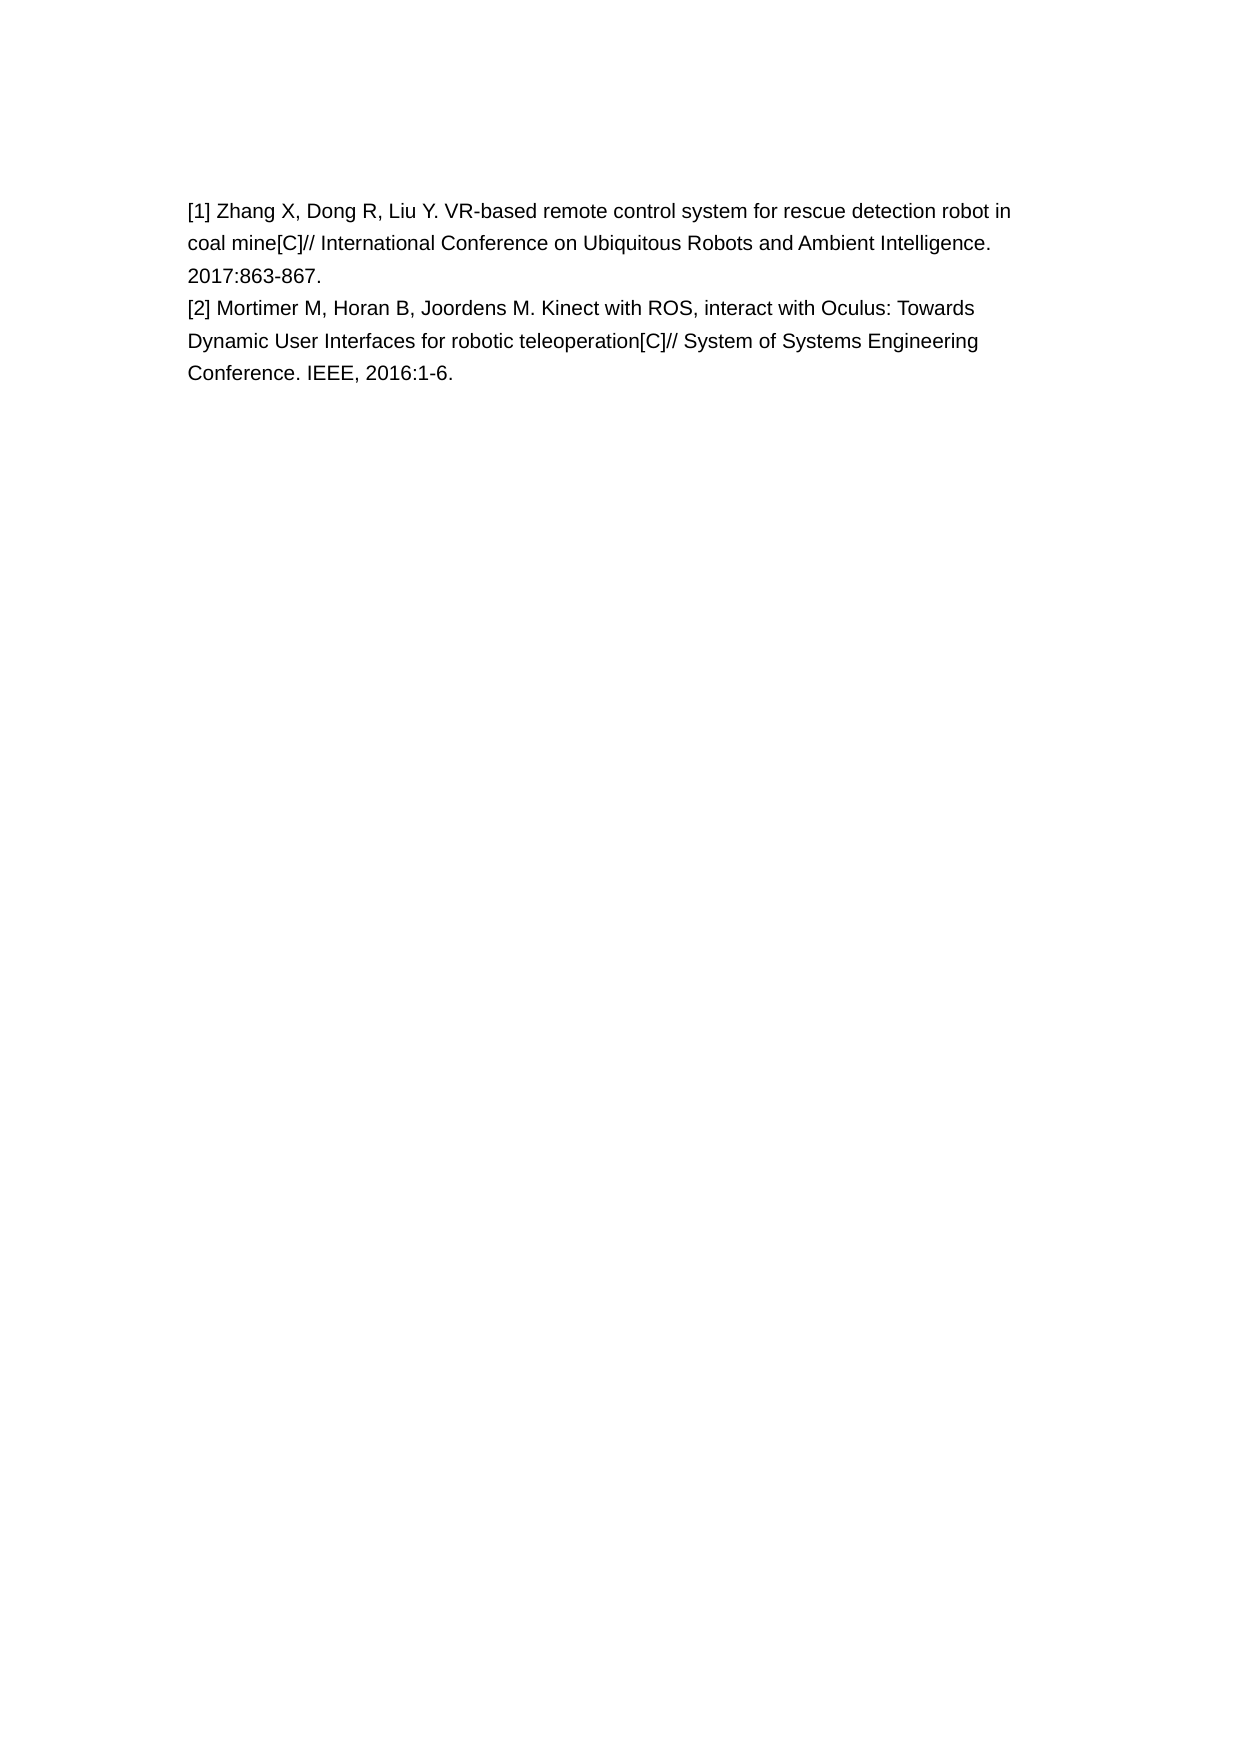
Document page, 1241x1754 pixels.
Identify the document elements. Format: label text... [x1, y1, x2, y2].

text [2] Mortimer M, Horan B, Joordens M. Kinect with ROS, interact with Oculus: Towards Dynamic User Interfaces for robotic teleoperation[C]// System of Systems Engineering Conference. IEEE, 2016:1-6. [187, 292, 1053, 389]
text [1] Zhang X, Dong R, Liu Y. VR-based remote control system for rescue detection robot in coal mine[C]// International Conference on Ubiquitous Robots and Ambient Intelligence. 2017:863-867. [187, 194, 1053, 292]
